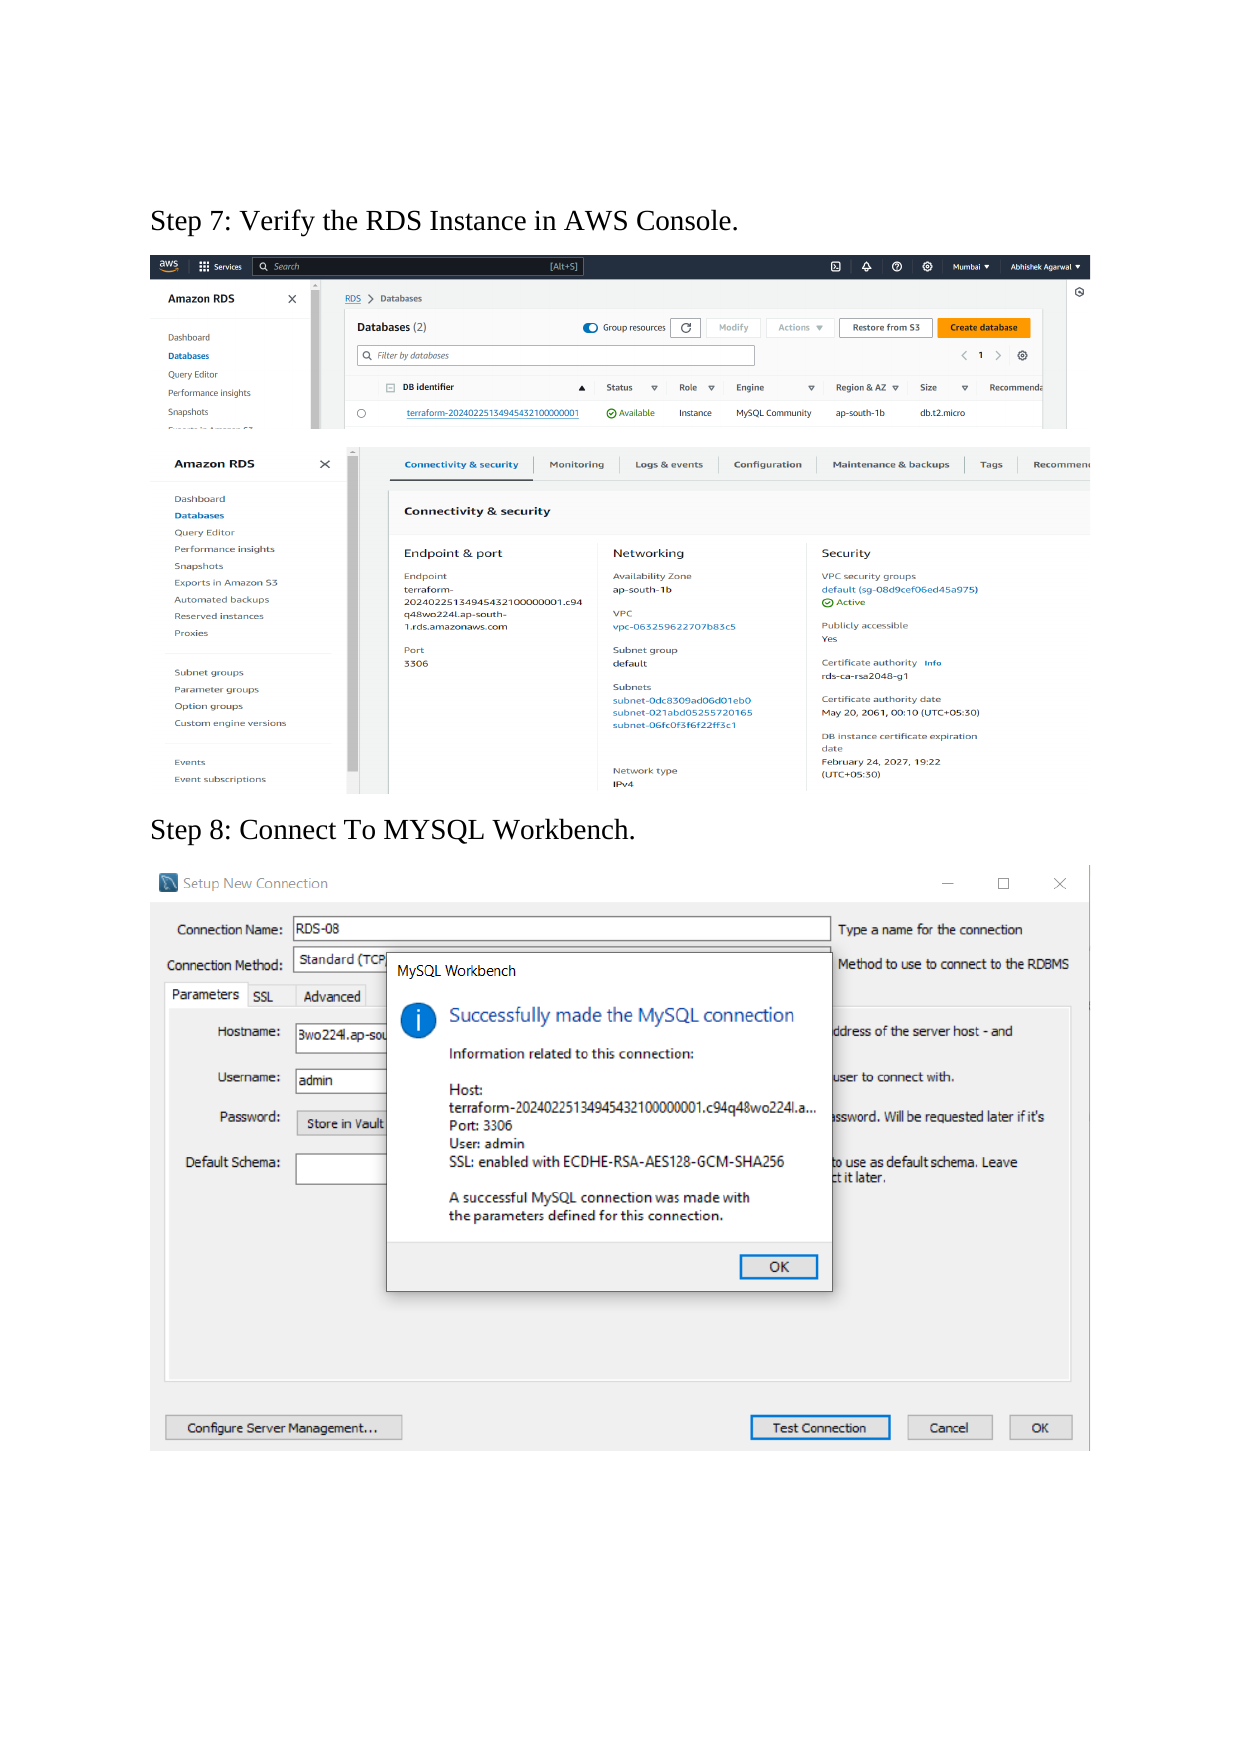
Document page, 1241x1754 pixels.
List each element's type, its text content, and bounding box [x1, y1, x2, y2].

picture [150, 255, 1091, 429]
picture [150, 865, 1091, 1451]
picture [150, 447, 1091, 794]
text Step 8: Connect To MYSQL Workbench. [150, 812, 1090, 846]
text Step 7: Verify the RDS Instance in AWS Console. [150, 203, 1090, 236]
